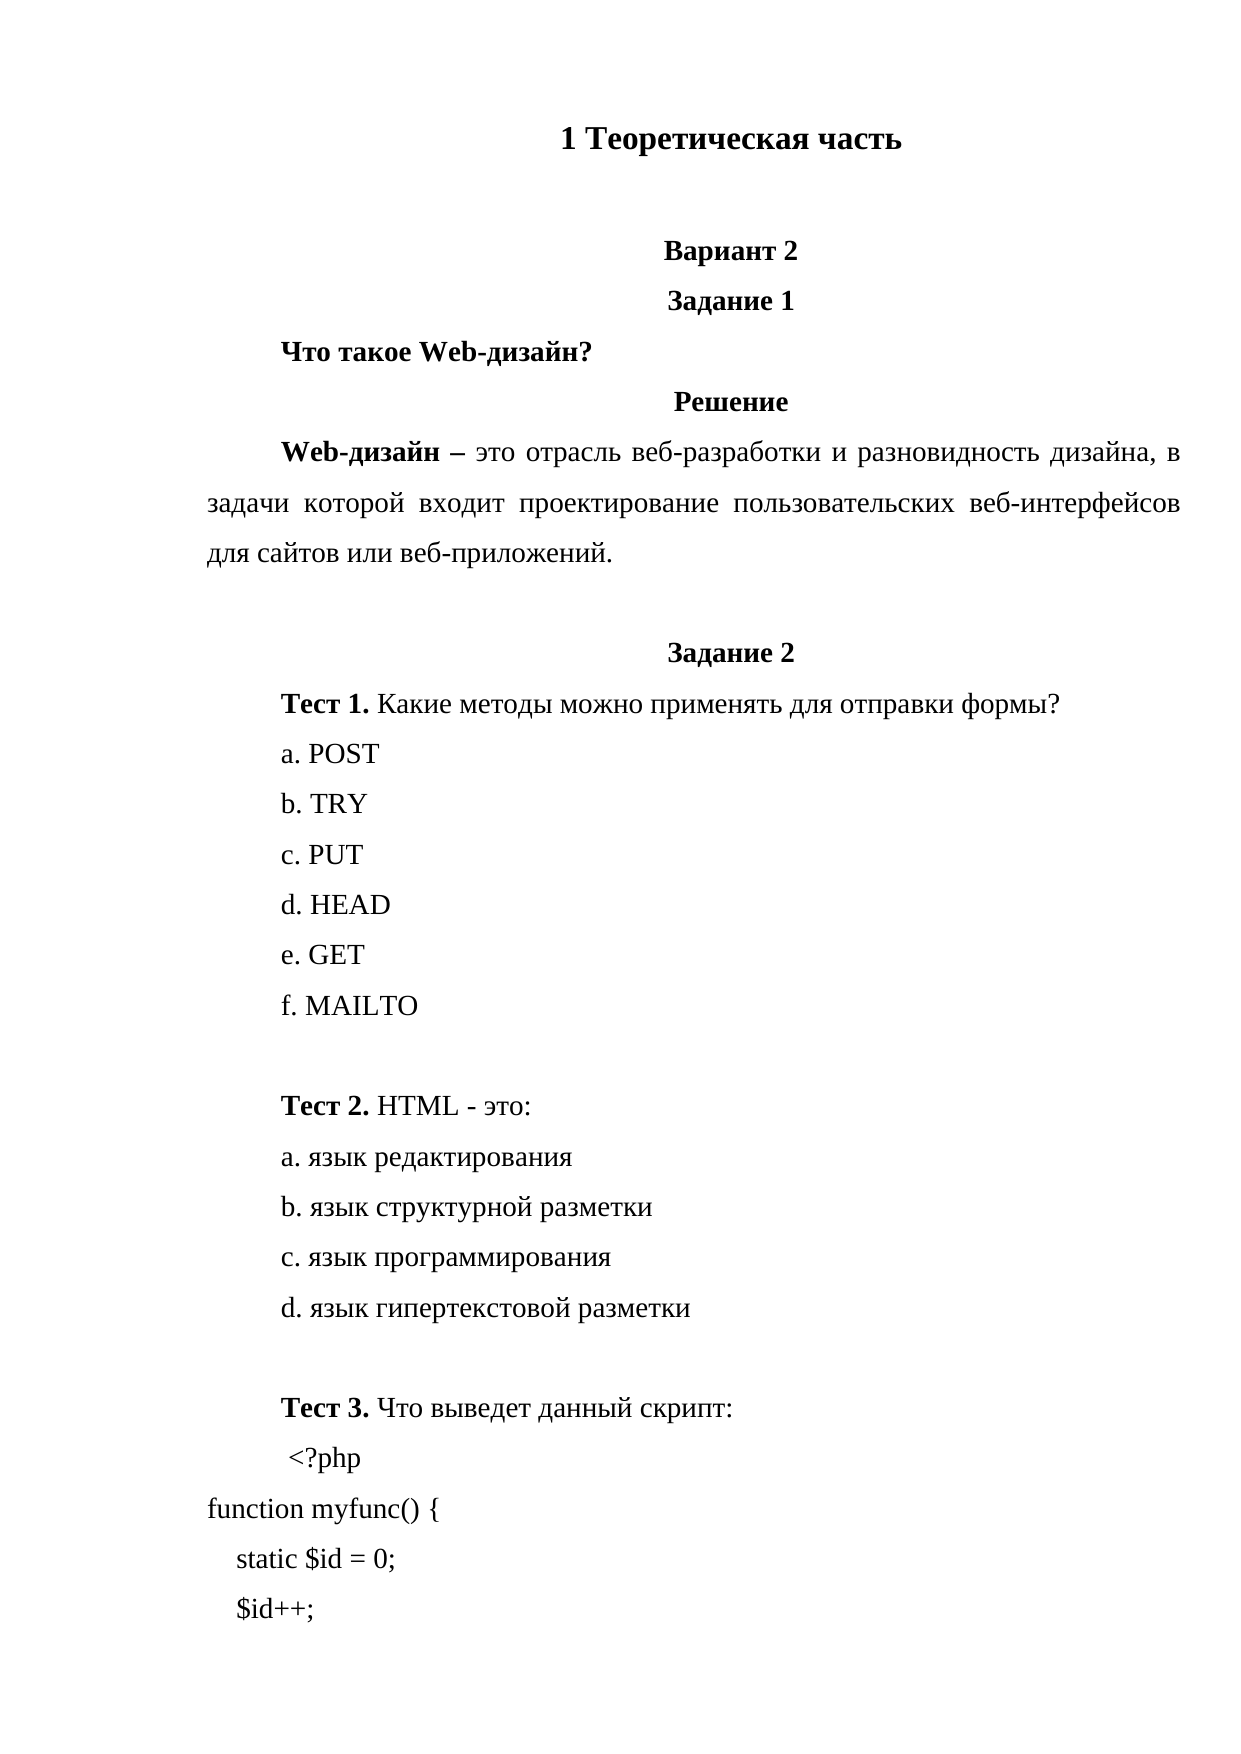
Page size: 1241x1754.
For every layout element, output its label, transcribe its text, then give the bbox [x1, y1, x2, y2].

text е. GEТ [281, 937, 1181, 971]
text Вариант 2 [207, 233, 1181, 267]
subtitle Задание 2 [207, 636, 1181, 669]
text d. HEАD [281, 887, 1181, 921]
list Что такое Web-дизайн? [207, 334, 1181, 367]
text Тест 1. Какие методы можно применять для отправки формы? [207, 686, 1181, 719]
text b. язык структурной разметки [281, 1189, 1181, 1223]
text с. язык программирования [281, 1239, 1181, 1273]
list Web-дизайн – это отрасль веб-разработки и разновидность дизайна, в задачи которой входит проектирование пользовательских веб-интерфейсов для сайтов или веб-приложений. [207, 434, 1181, 568]
subtitle 1 Теоретическая часть [207, 118, 1181, 156]
subtitle Задание 1 [207, 283, 1181, 317]
text а. PОSТ [281, 736, 1181, 770]
text d. язык гипертекстовой разметки [281, 1290, 1181, 1323]
text Тест 3. Что выведет данный скрипт: [207, 1390, 1181, 1424]
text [207, 1441, 1181, 1625]
list Решение [207, 384, 1181, 418]
text f. МАILТО [281, 988, 1181, 1021]
text с. PUТ [281, 837, 1181, 870]
text b. ТRY [281, 787, 1181, 820]
text Тест 2. НТМL - это: [207, 1088, 1181, 1122]
text а. язык редактирования [281, 1139, 1181, 1172]
